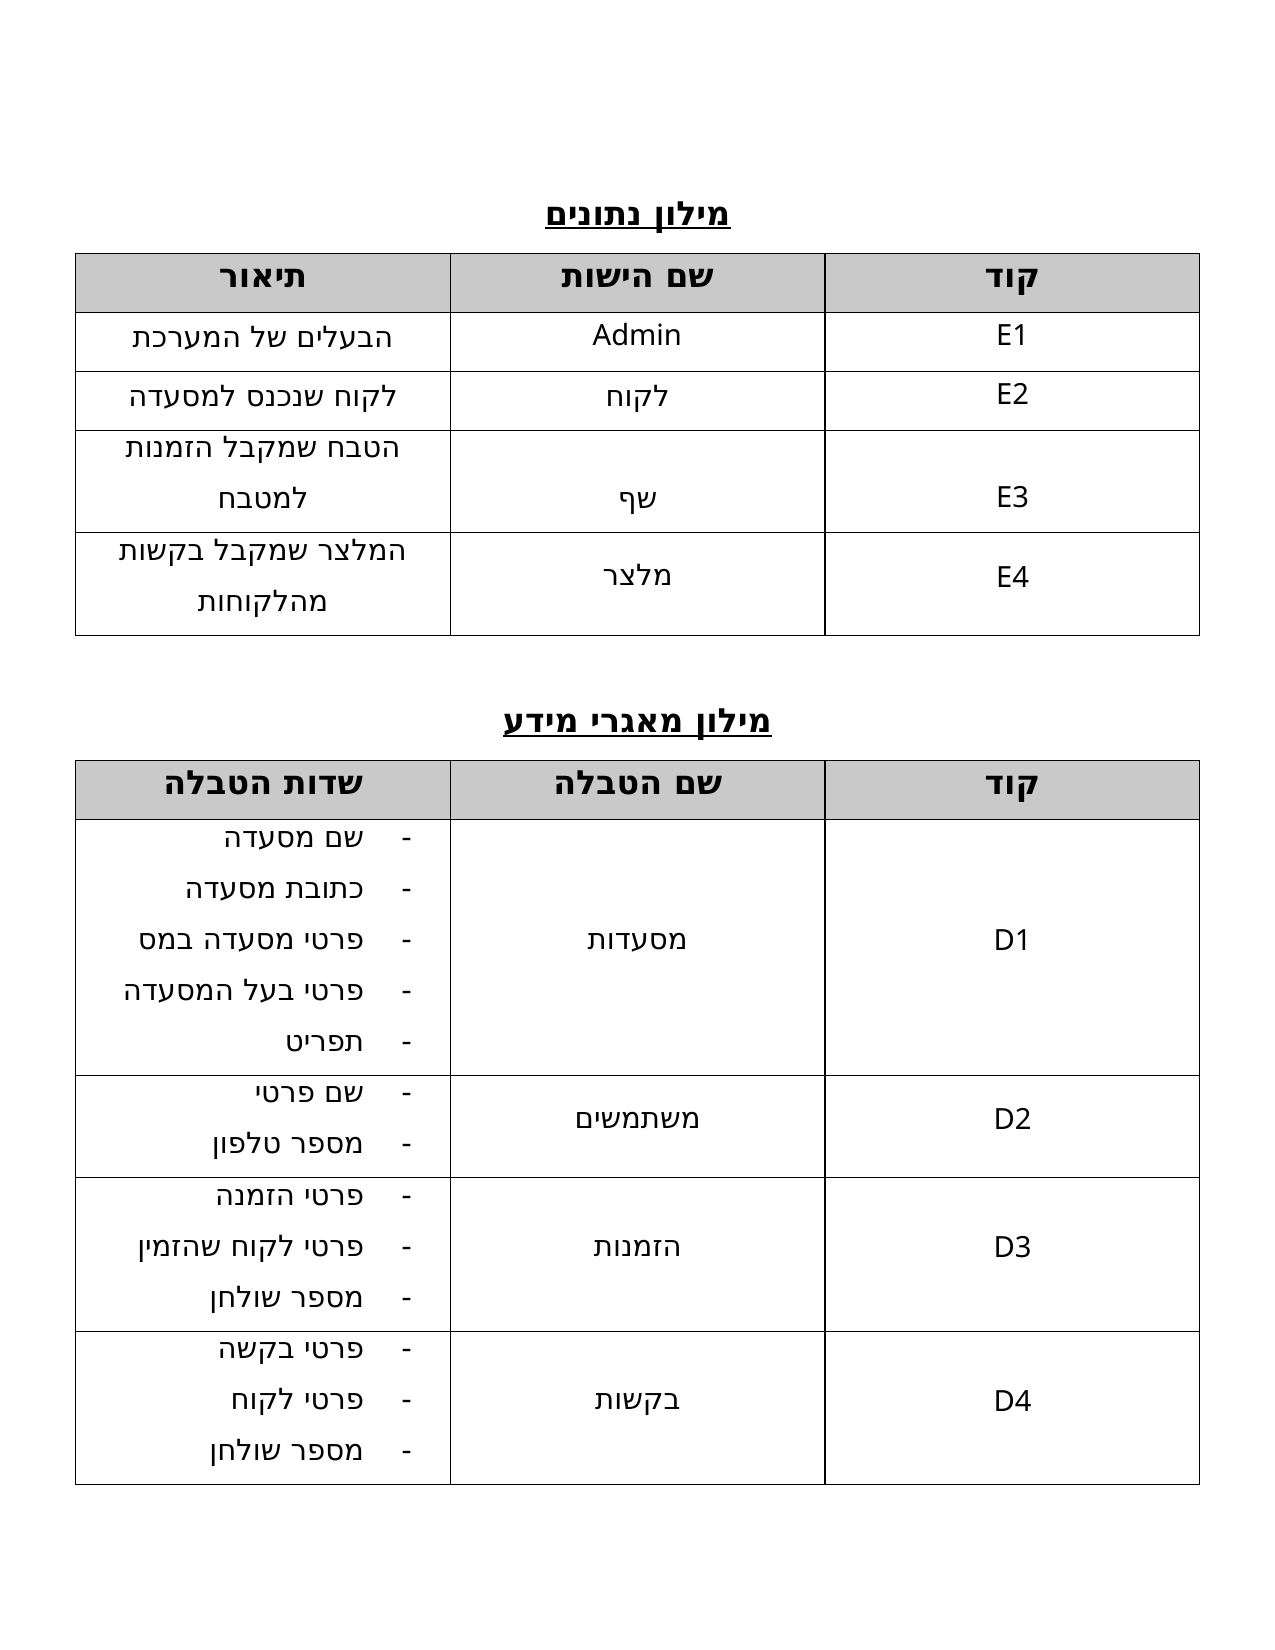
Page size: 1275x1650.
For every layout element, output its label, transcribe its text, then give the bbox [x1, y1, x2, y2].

table_cell הזמנות [451, 1178, 824, 1331]
table_header קוד [826, 761, 1199, 819]
table_cell פרטי הזמנה פרטי לקוח שהזמין מספר שולחן [76, 1178, 450, 1331]
table_cell D3 [826, 1178, 1199, 1331]
table_cell הבעלים של המערכת [76, 313, 450, 371]
table_cell D1 [826, 820, 1199, 1074]
table_header תיאור [76, 254, 450, 312]
table_header קוד [826, 254, 1199, 312]
table_cell לקוח שנכנס למסעדה [76, 372, 450, 430]
table_cell מסעדות [451, 820, 824, 1074]
table_cell שם פרטי מספר טלפון [76, 1076, 450, 1177]
table_cell D2 [826, 1076, 1199, 1177]
text מילון נתונים [75, 194, 1200, 233]
table_cell Admin [451, 313, 824, 371]
table_cell בקשות [451, 1332, 824, 1484]
table_cell הטבח שמקבל הזמנות למטבח [76, 431, 450, 532]
table_header שם הישות [451, 254, 824, 312]
table_cell משתמשים [451, 1076, 824, 1177]
table_cell E4 [826, 533, 1199, 635]
table_cell שף [451, 431, 824, 532]
table_cell שם מסעדה כתובת מסעדה פרטי מסעדה במס פרטי בעל המסעדה תפריט [76, 820, 450, 1074]
table_header שם הטבלה [451, 761, 824, 819]
table_cell E2 [826, 372, 1199, 430]
table_cell E3 [826, 431, 1199, 532]
text מילון מאגרי מידע [75, 702, 1200, 740]
table_header שדות הטבלה [76, 761, 450, 819]
table_cell D4 [826, 1332, 1199, 1484]
table_cell לקוח [451, 372, 824, 430]
table_cell מלצר [451, 533, 824, 635]
table_cell המלצר שמקבל בקשות מהלקוחות [76, 533, 450, 635]
table_cell E1 [826, 313, 1199, 371]
table_cell פרטי בקשה פרטי לקוח מספר שולחן [76, 1332, 450, 1484]
